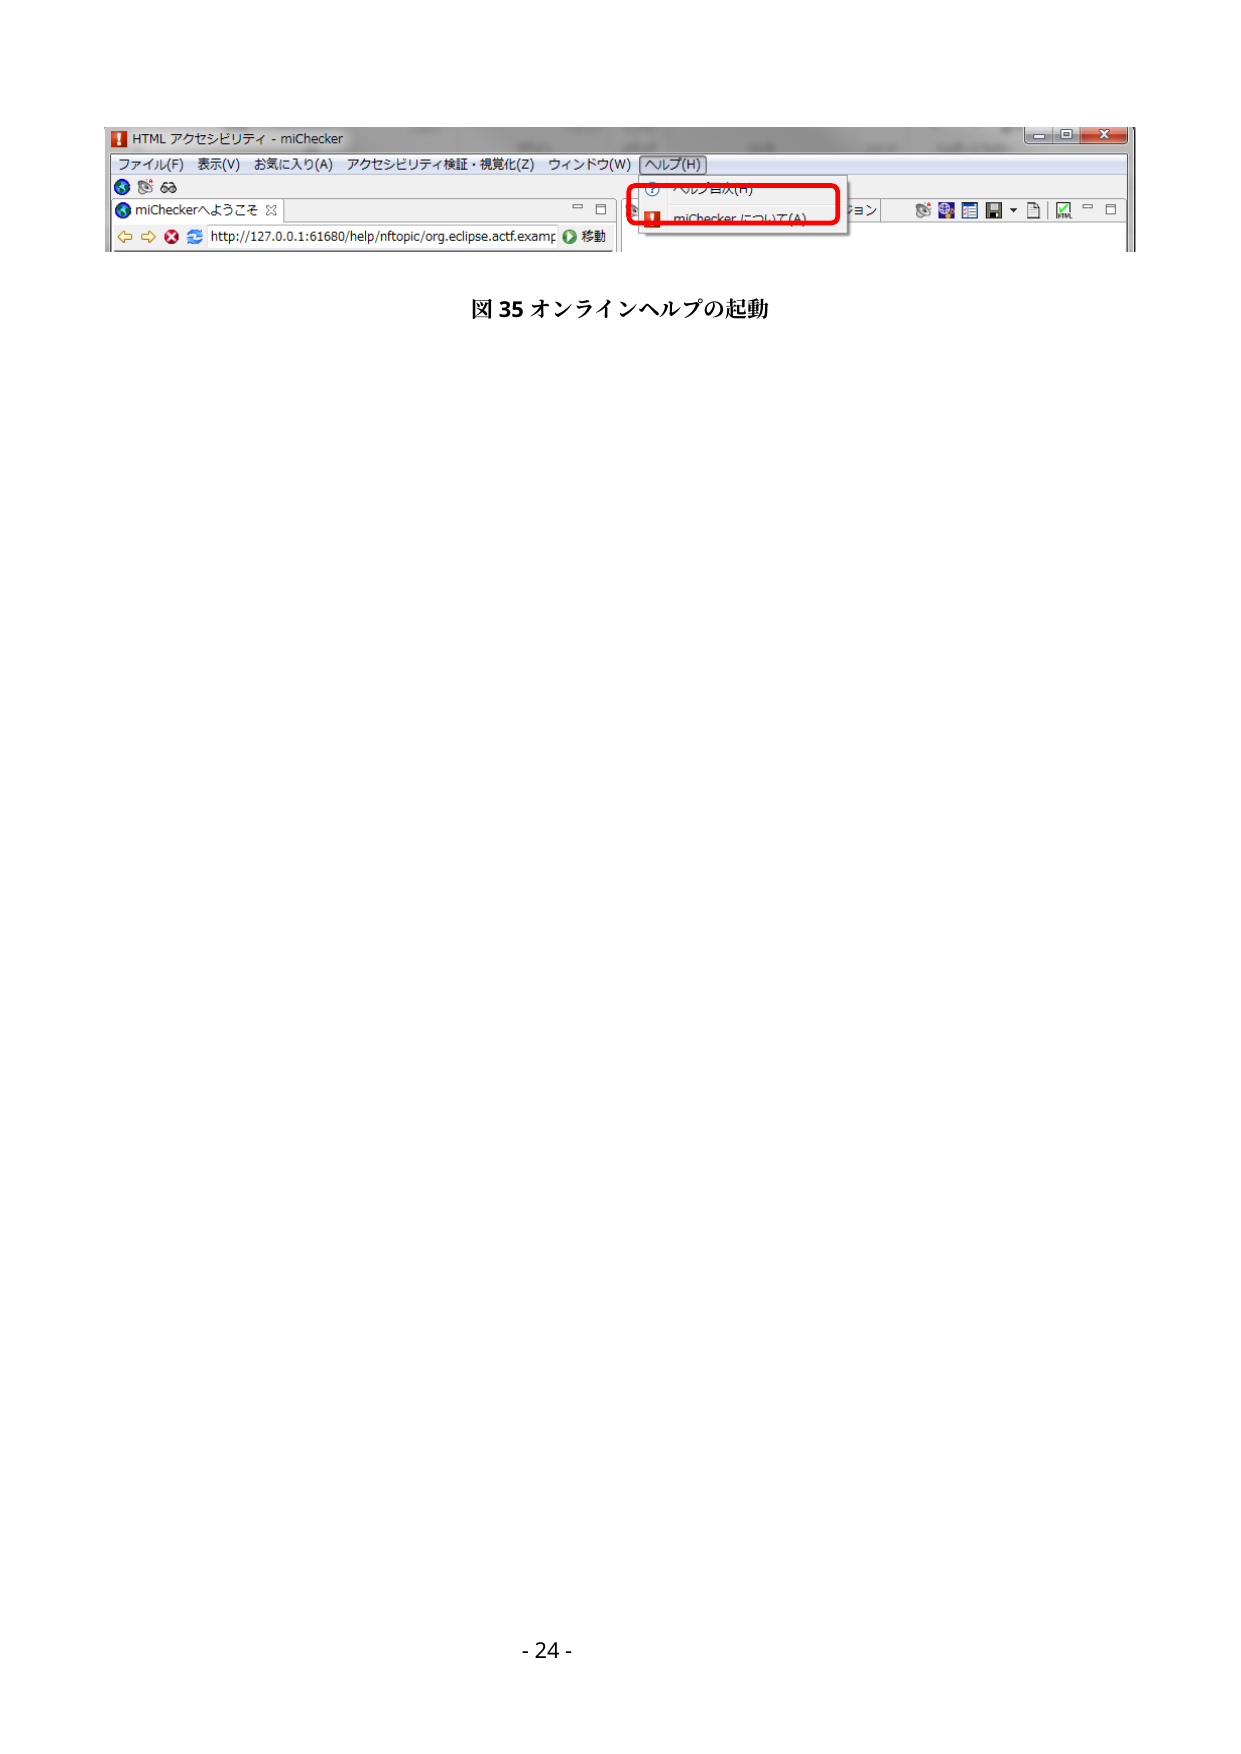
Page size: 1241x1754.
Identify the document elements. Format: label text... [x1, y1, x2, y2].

text 図 35 オンラインヘルプの起動 [104, 289, 1136, 327]
picture [104, 127, 1136, 252]
